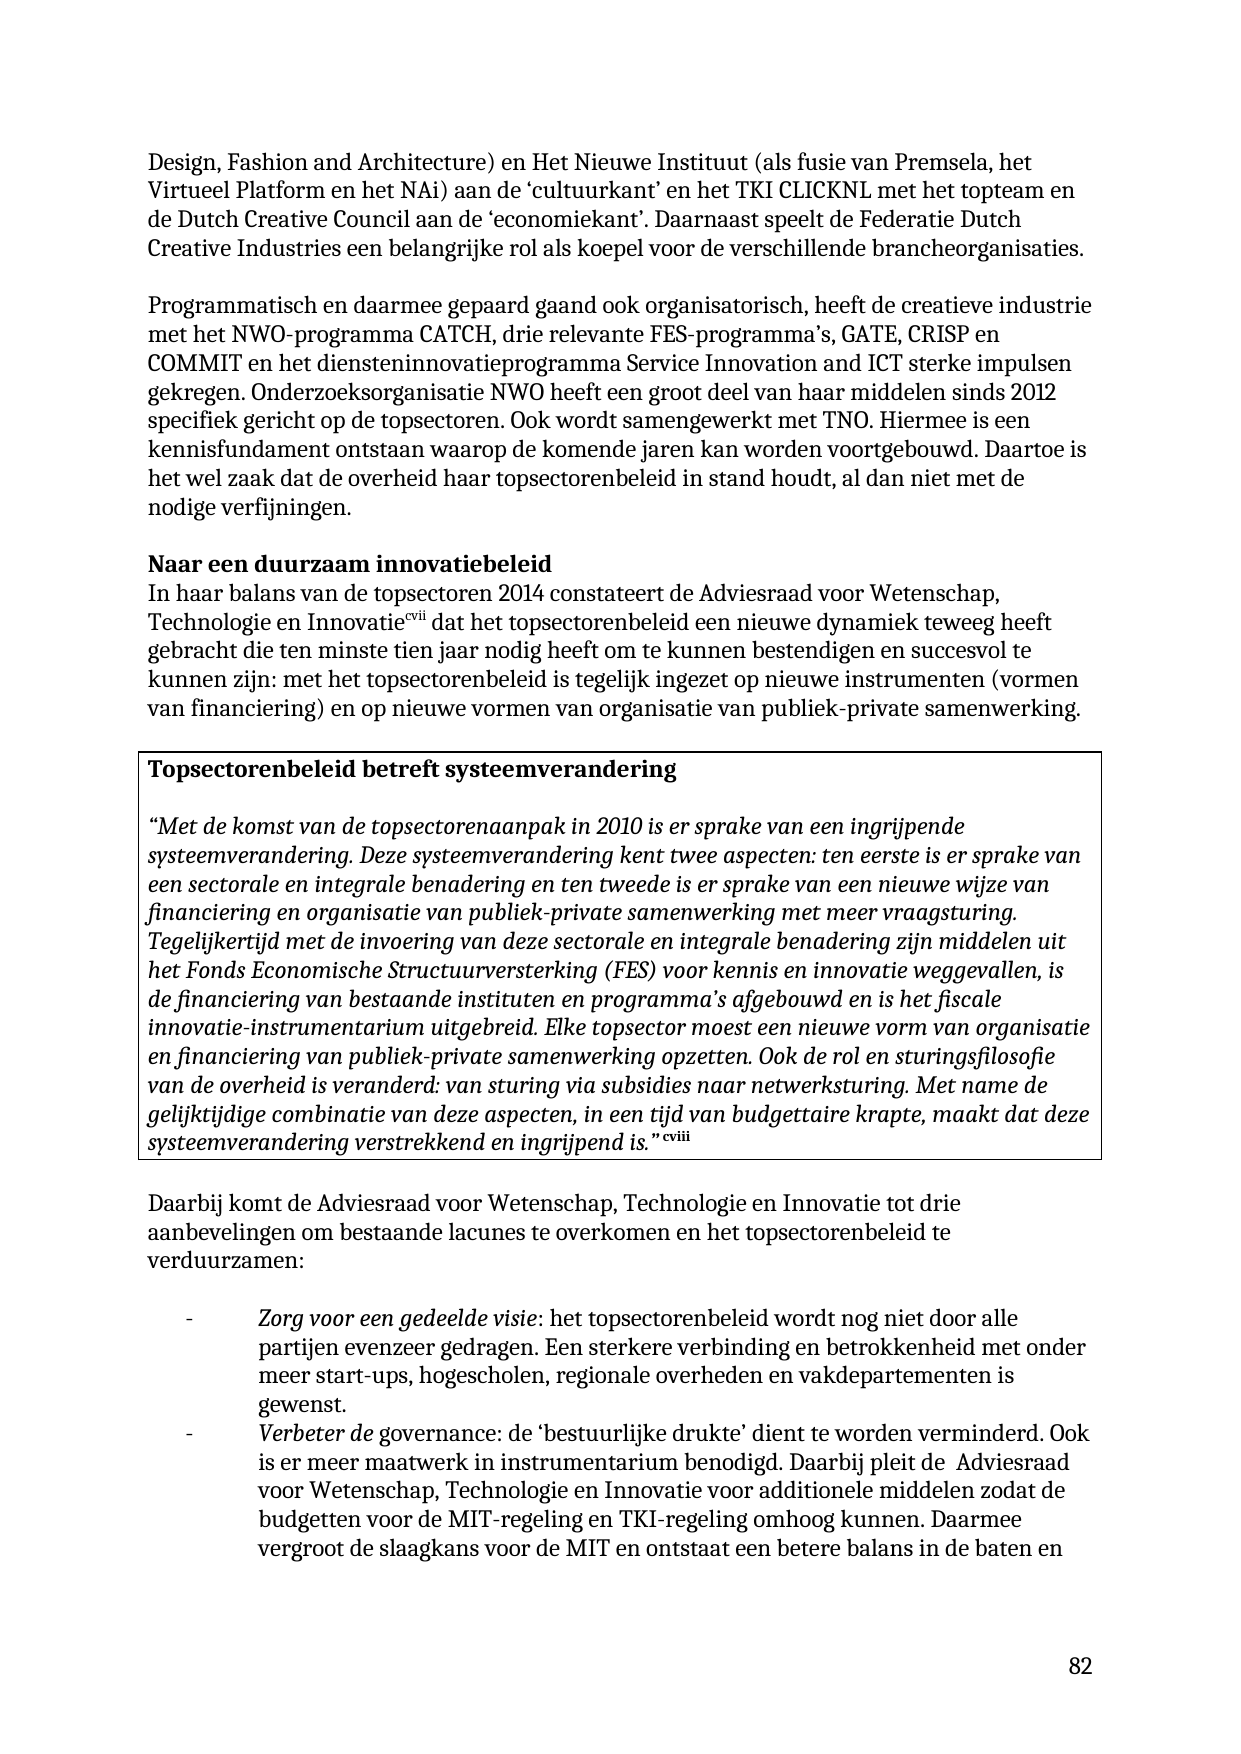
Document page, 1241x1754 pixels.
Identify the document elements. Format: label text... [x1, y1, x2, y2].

text In haar balans van de topsectoren 2014 constateert de Adviesraad voor Wetenschap, Technologie en Innovatie dat het topsectorenbeleid een nieuwe dynamiek teweeg heeft gebracht die ten minste tien jaar nodig heeft om te kunnen bestendigen en succesvol te kunnen zijn: met het topsectorenbeleid is tegelijk ingezet op nieuwe instrumenten (vormen van financiering) en op nieuwe vormen van organisatie van publiek-private samenwerking. [148, 579, 1093, 723]
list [185, 1419, 1093, 1563]
text Naar een duurzaam innovatiebeleid [148, 550, 1093, 579]
text “Met de komst van de topsectorenaanpak in 2010 is er sprake van een ingrijpende systeemverandering. Deze systeemverandering kent twee aspecten: ten eerste is er sprake van een sectorale en integrale benadering en ten tweede is er sprake van een nieuwe wijze van financiering en organisatie van publiek-private samenwerking met meer vraagsturing. Tegelijkertijd met de invoering van deze sectorale en integrale benadering zijn middelen uit het Fonds Economische Structuurversterking (FES) voor kennis en innovatie weggevallen, is de financiering van bestaande instituten en programma’s afgebouwd en is het fiscale innovatie-instrumentarium uitgebreid. Elke topsector moest een nieuwe vorm van organisatie en financiering van publiek-private samenwerking opzetten. Ook de rol en sturingsfilosofie van de overheid is veranderd: van sturing via subsidies naar netwerksturing. Met name de gelijktijdige combinatie van deze aspecten, in een tijd van budgettaire krapte, maakt dat deze systeemverandering verstrekkend en ingrijpend is.” [139, 809, 1101, 1159]
list Zorg voor een gedeelde visie: het topsectorenbeleid wordt nog niet door alle partijen evenzeer gedragen. Een sterkere verbinding en betrokkenheid met onder meer start-ups, hogescholen, regionale overheden en vakdepartementen is gewenst. [185, 1304, 1093, 1419]
text Daarbij komt de Adviesraad voor Wetenschap, Technologie en Innovatie tot drie aanbevelingen om bestaande lacunes te overkomen en het topsectorenbeleid te verduurzamen: [148, 1189, 1093, 1275]
text Topsectorenbeleid betreft systeemverandering [139, 753, 1101, 783]
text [148, 148, 1093, 263]
text Programmatisch en daarmee gepaard gaand ook organisatorisch, heeft de creatieve industrie met het NWO-programma CATCH, drie relevante FES-programma’s, GATE, CRISP en COMMIT en het diensteninnovatieprogramma Service Innovation and ICT sterke impulsen gekregen. Onderzoeksorganisatie NWO heeft een groot deel van haar middelen sinds 2012 specifiek gericht op de topsectoren. Ook wordt samengewerkt met TNO. Hiermee is een kennisfundament ontstaan waarop de komende jaren kan worden voortgebouwd. Daartoe is het wel zaak dat de overheid haar topsectorenbeleid in stand houdt, al dan niet met de nodige verfijningen. [148, 291, 1093, 521]
